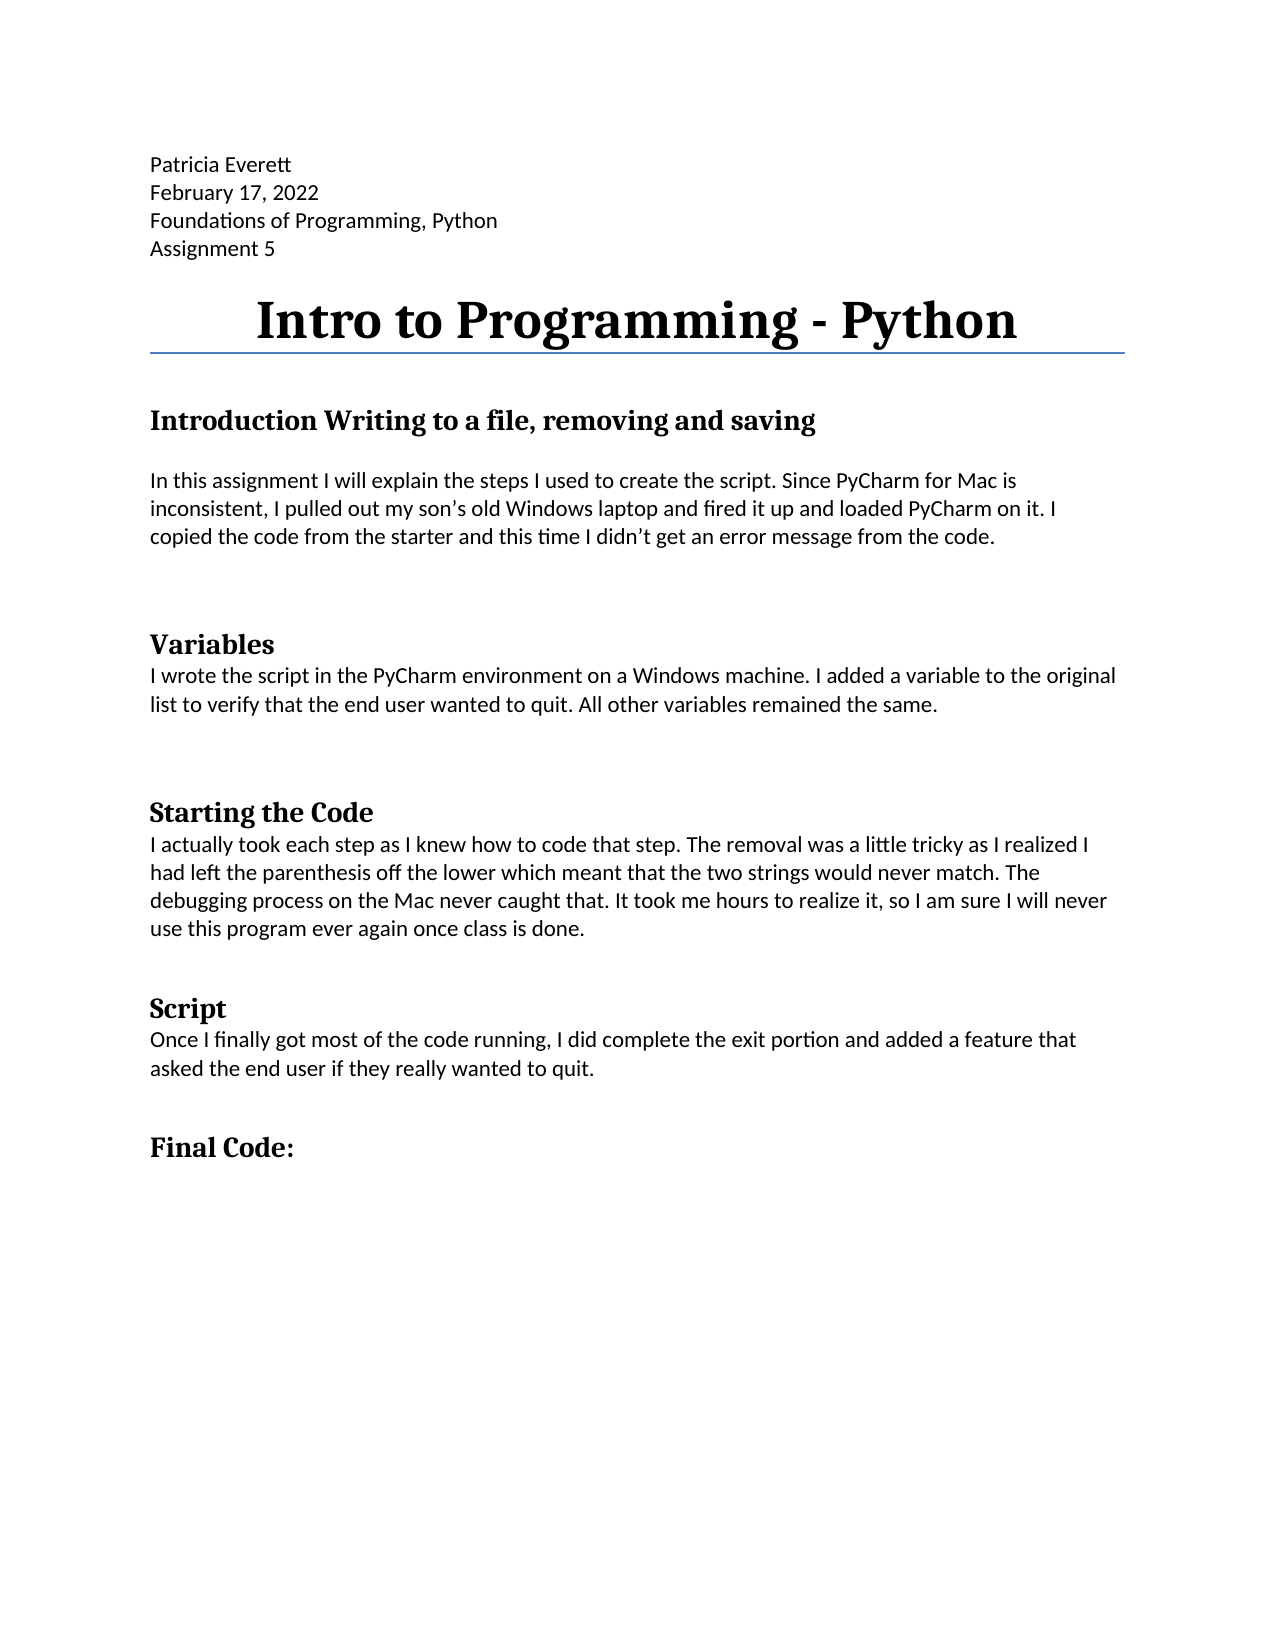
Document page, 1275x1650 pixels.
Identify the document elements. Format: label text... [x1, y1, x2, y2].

title Intro to Programming - Python [150, 290, 1125, 352]
text Foundations of Programming, Python [150, 206, 1125, 234]
text Patricia Everett [150, 150, 1125, 178]
text Once I finally got most of the code running, I did complete the exit portion and added a feature that asked the end user if they really wanted to quit. [150, 1026, 1125, 1082]
text I actually took each step as I knew how to code that step. The removal was a little tricky as I realized I had left the parenthesis off the lower which meant that the two strings would never match. The debugging process on the Mac never caught that. It took me hours to realize it, so I am sure I will never use this program ever again once class is done. [150, 830, 1125, 942]
text February 17, 2022 [150, 178, 1125, 206]
text I wrote the script in the PyCharm environment on a Windows machine. I added a variable to the original list to verify that the end user wanted to quit. All other variables remained the same. [150, 662, 1125, 718]
text Assignment 5 [150, 234, 1125, 262]
subtitle Introduction Writing to a file, removing and saving [150, 404, 1125, 438]
subtitle Starting the Code [150, 796, 1125, 830]
subtitle Variables [150, 628, 1125, 662]
text In this assignment I will explain the steps I used to create the script. Since PyCharm for Mac is inconsistent, I pulled out my son’s old Windows laptop and fired it up and loaded PyCharm on it. I copied the code from the starter and this time I didn’t get an error message from the code. [150, 466, 1125, 550]
subtitle Script [150, 992, 1125, 1026]
subtitle Final Code: [150, 1132, 1125, 1165]
